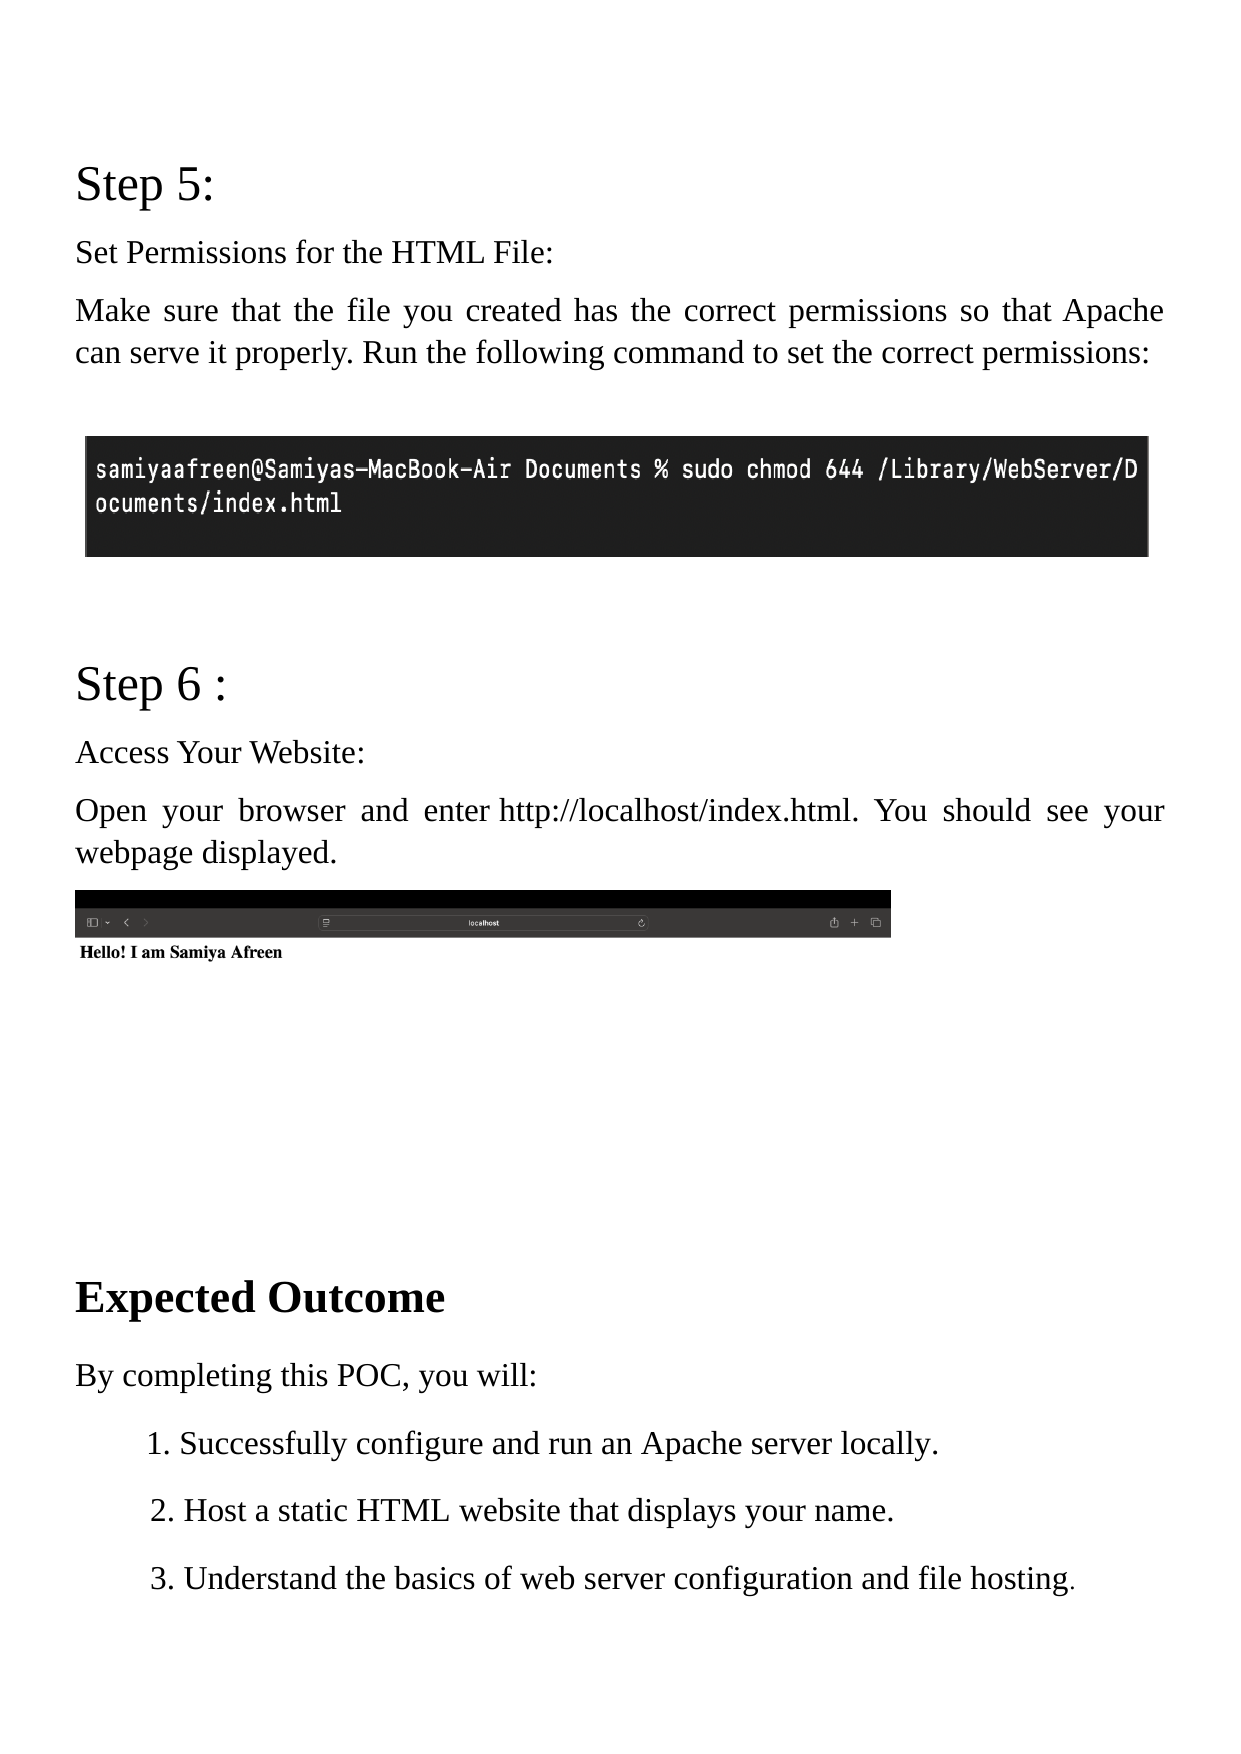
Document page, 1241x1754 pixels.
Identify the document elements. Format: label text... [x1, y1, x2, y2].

text Make sure that the file you created has the correct permissions so that Apache can serve it properly. Run the following command to set the correct permissions: [75, 291, 1165, 370]
text 1. Successfully configure and run an Apache server locally. [112, 1423, 1165, 1461]
picture [85, 436, 1149, 557]
picture [75, 890, 891, 1251]
text Open your browser and enter http://localhost/index.html. You should see your webpage displayed. [75, 791, 1165, 870]
text By completing this POC, you will: [75, 1355, 1165, 1394]
text Step 5: [75, 154, 1165, 211]
text 2. Host a static HTML website that displays your name. [75, 1490, 1165, 1529]
text Set Permissions for the HTML File: [75, 232, 1165, 271]
text Expected Outcome [75, 1269, 1165, 1322]
text Step 6 : [75, 654, 1165, 711]
text 3. Understand the basics of web server configuration and file hosting. [75, 1558, 1165, 1596]
text Access Your Website: [75, 733, 1165, 771]
